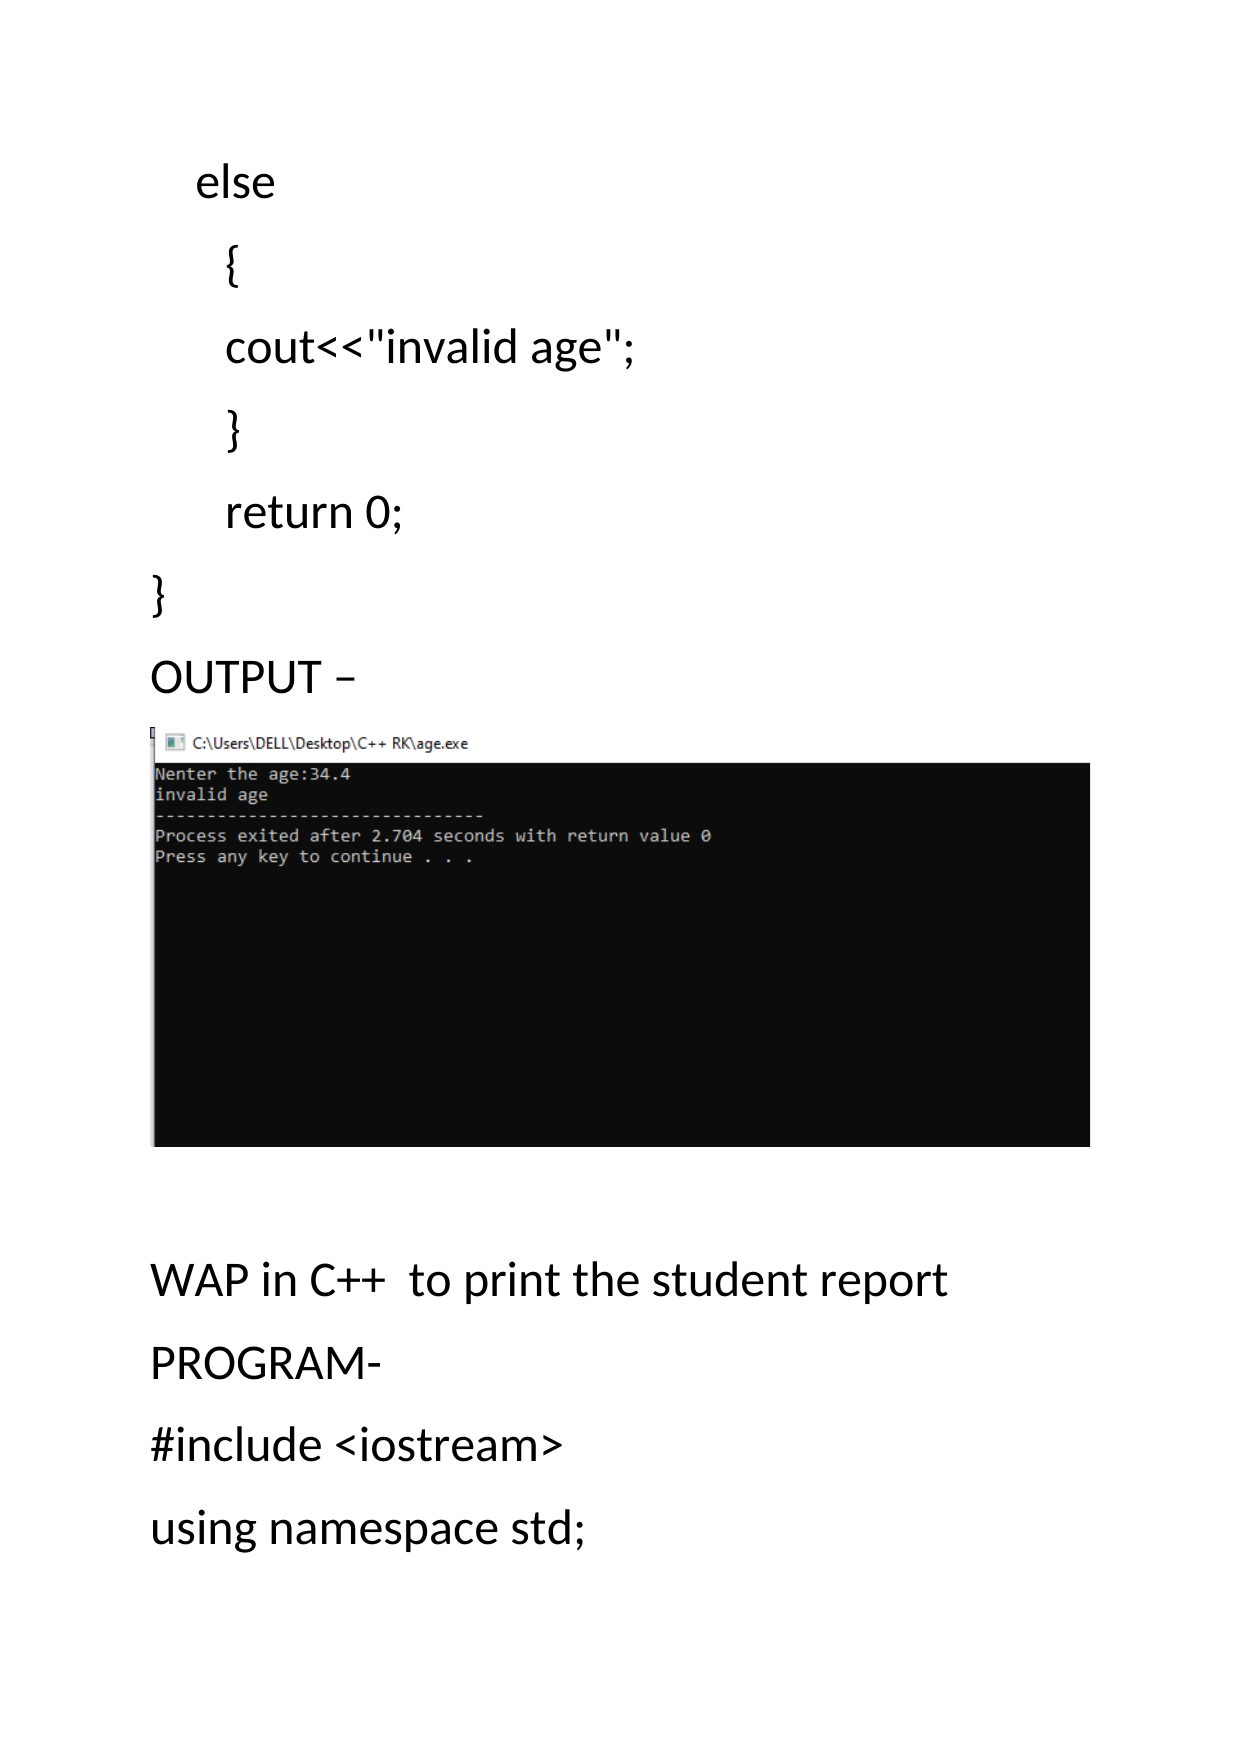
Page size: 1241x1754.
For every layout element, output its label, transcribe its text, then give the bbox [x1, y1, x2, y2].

text } [150, 397, 1090, 458]
text else [150, 150, 1090, 211]
text WAP in C++ to print the student report [150, 1248, 1090, 1309]
text { [150, 232, 1090, 293]
text OUTPUT – [150, 645, 1090, 706]
text } [150, 562, 1090, 623]
text cout<<"invalid age"; [150, 315, 1090, 376]
text return 0; [150, 480, 1090, 541]
text using namespace std; [150, 1496, 1090, 1557]
text PROGRAM- [150, 1331, 1090, 1392]
text #include <iostream> [150, 1413, 1090, 1474]
picture [150, 727, 1091, 1147]
